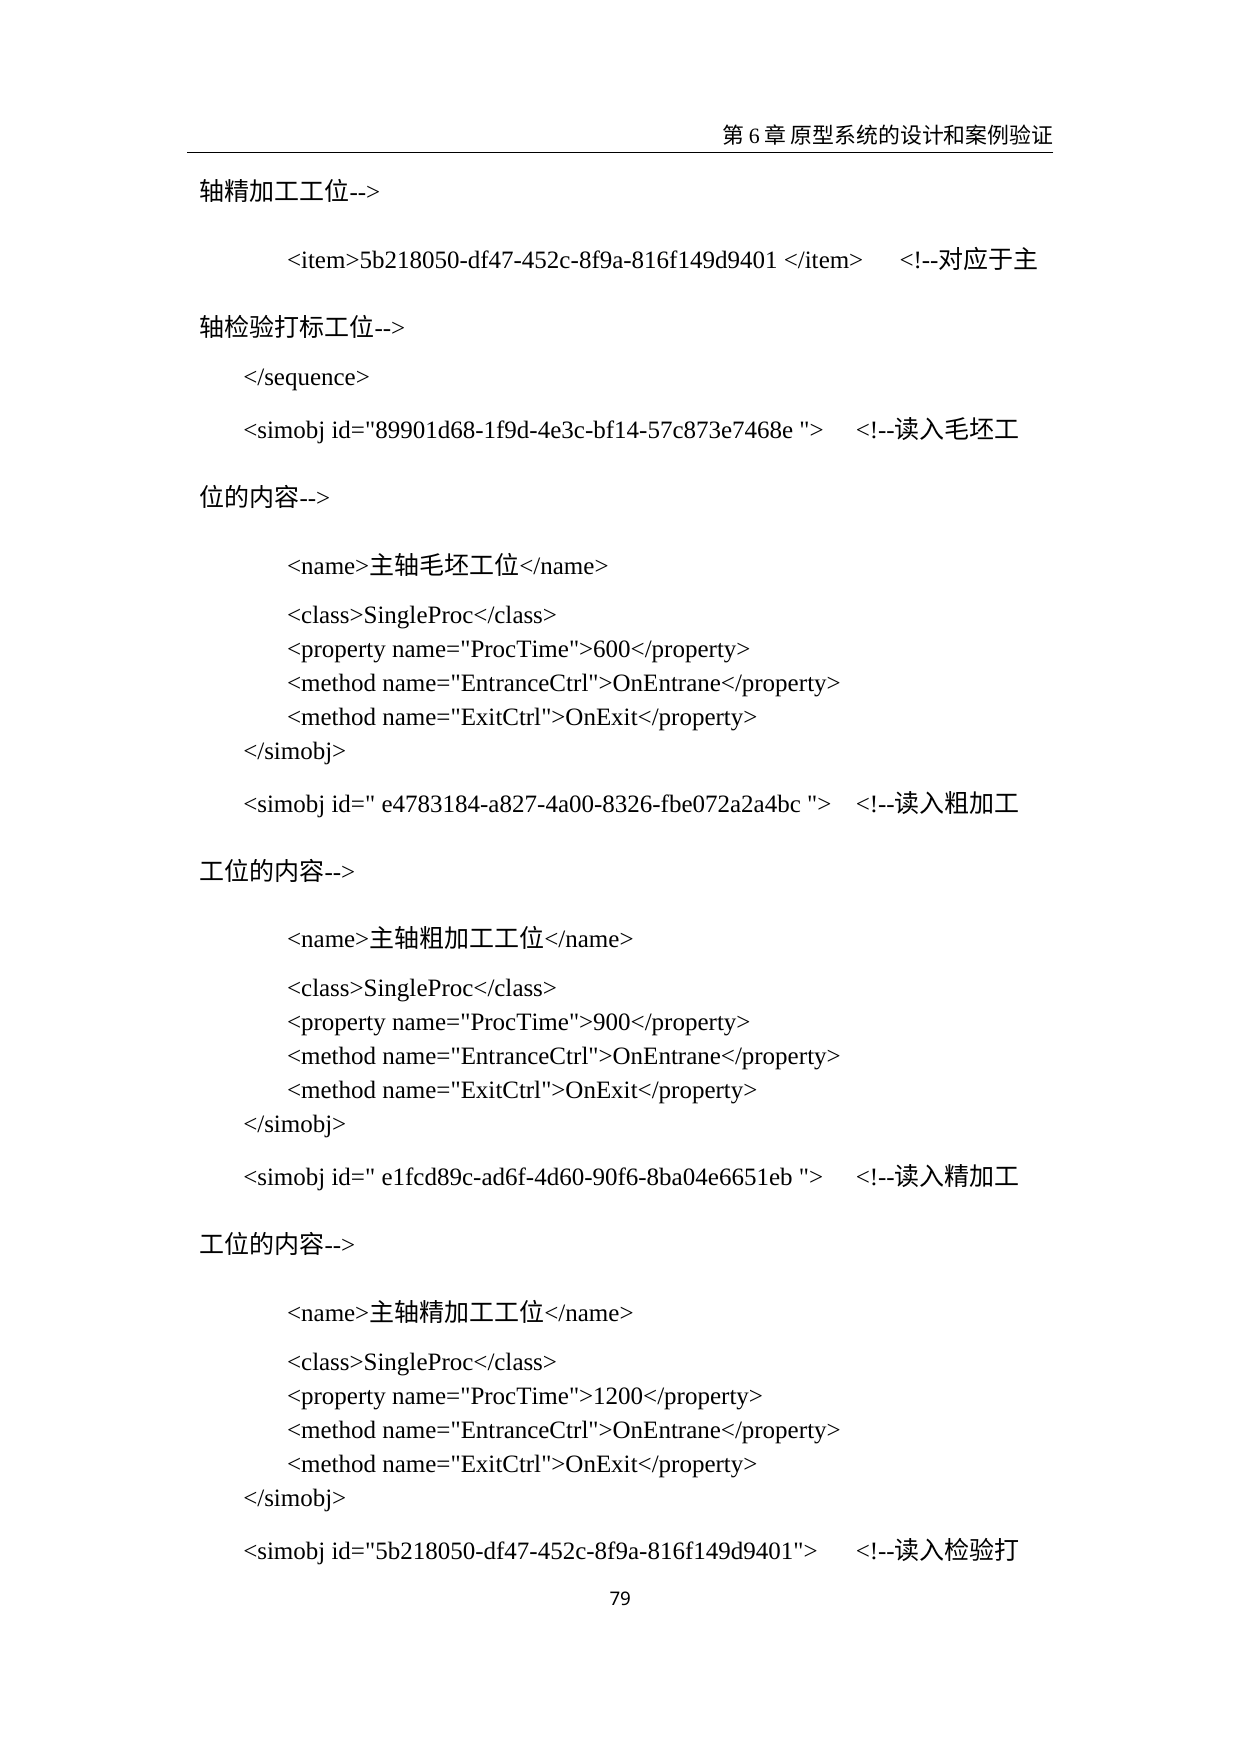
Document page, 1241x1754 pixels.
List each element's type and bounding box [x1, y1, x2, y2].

table_header [188, 156, 1052, 1582]
